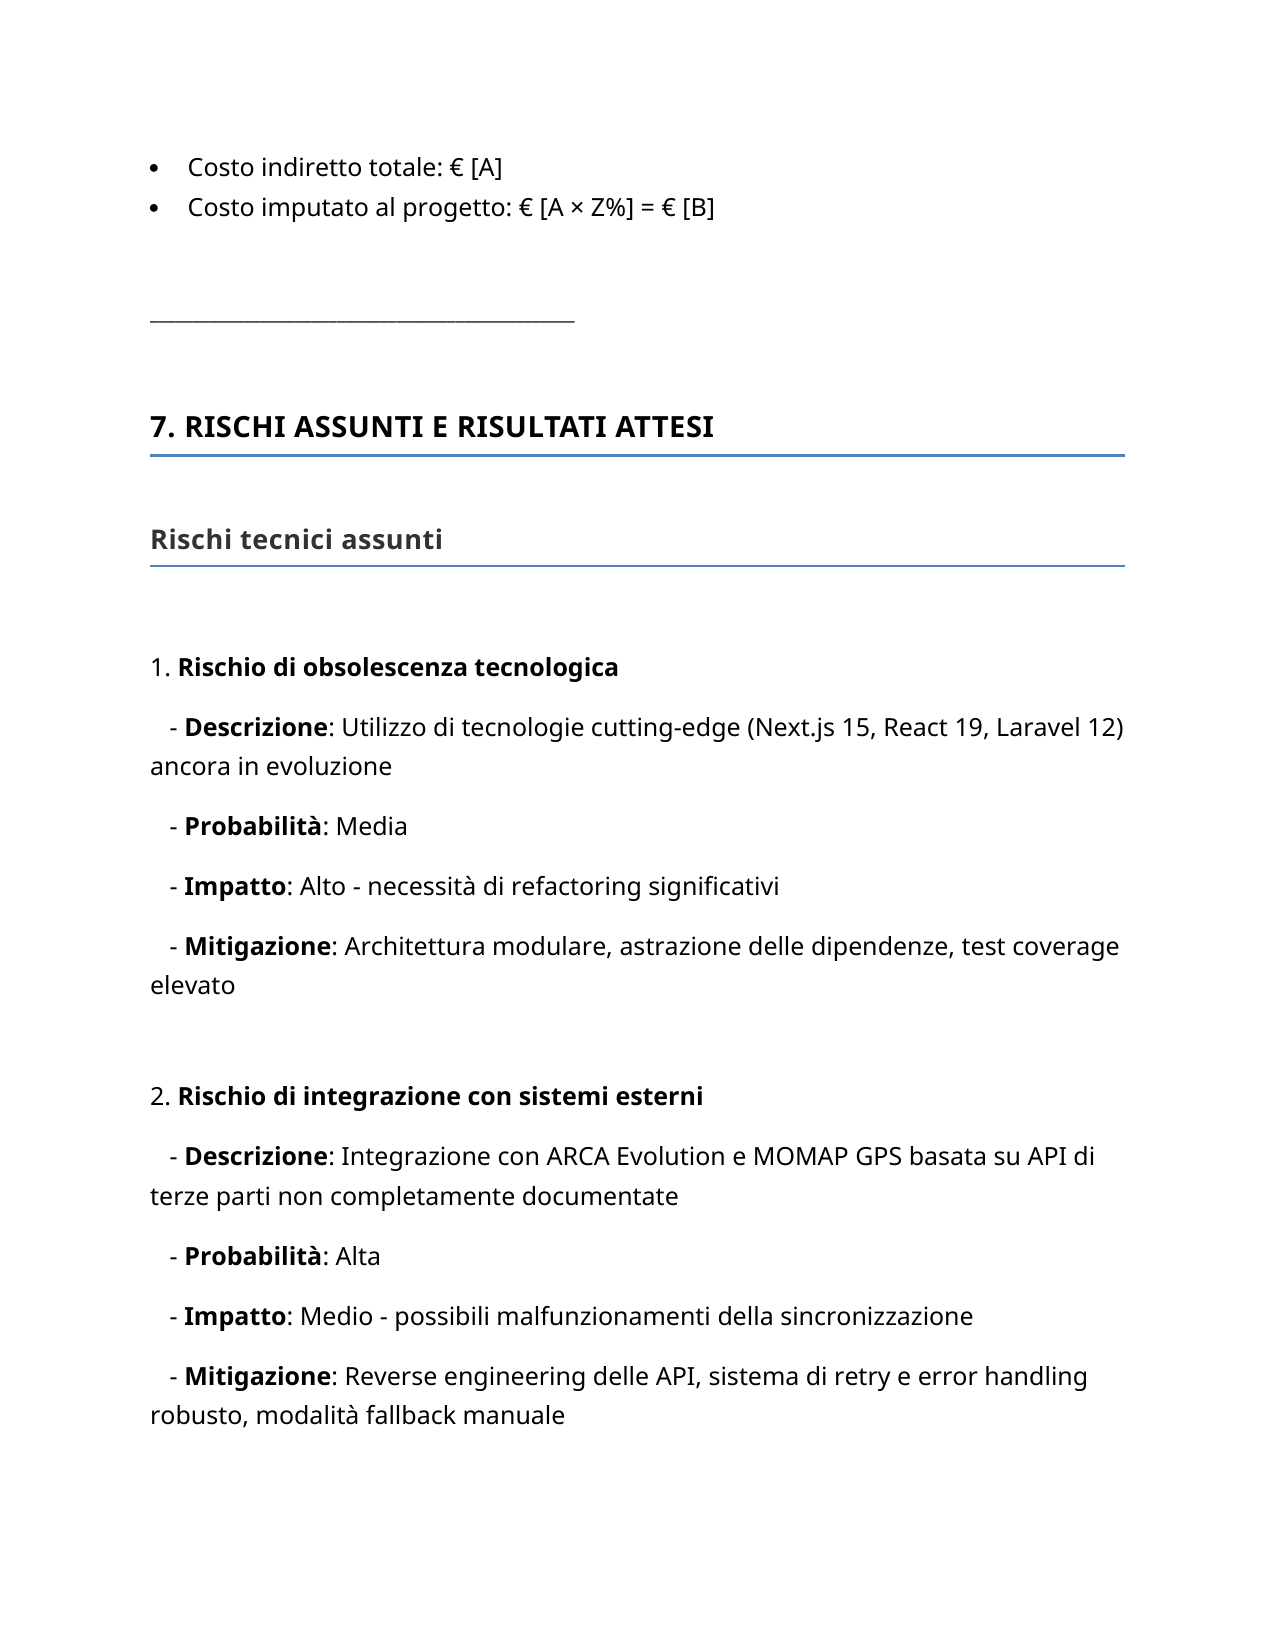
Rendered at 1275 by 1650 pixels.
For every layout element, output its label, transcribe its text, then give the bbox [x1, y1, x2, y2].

text - Descrizione: Utilizzo di tecnologie cutting-edge (Next.js 15, React 19, Laravel 12) ancora in evoluzione [150, 710, 1125, 783]
text - Impatto: Medio - possibili malfunzionamenti della sincronizzazione [150, 1298, 1125, 1332]
text - Probabilità: Media [150, 809, 1125, 843]
text __________________________________________________ [150, 300, 1125, 327]
text - Descrizione: Integrazione con ARCA Evolution e MOMAP GPS basata su API di terze parti non completamente documentate [150, 1139, 1125, 1212]
title 7. RISCHI ASSUNTI E RISULTATI ATTESI [150, 406, 1125, 454]
text - Mitigazione: Architettura modulare, astrazione delle dipendenze, test coverage elevato [150, 929, 1125, 1002]
list Costo imputato al progetto: € [A × Z%] = € [B] [150, 189, 1125, 223]
text 1. Rischio di obsolescenza tecnologica [150, 650, 1125, 684]
list Costo indiretto totale: € [A] [150, 150, 1125, 184]
text - Mitigazione: Reverse engineering delle API, sistema di retry e error handling robusto, modalità fallback manuale [150, 1358, 1125, 1431]
text - Probabilità: Alta [150, 1238, 1125, 1272]
title Rischi tecnici assunti [150, 520, 1125, 565]
text 2. Rischio di integrazione con sistemi esterni [150, 1079, 1125, 1113]
text - Impatto: Alto - necessità di refactoring significativi [150, 869, 1125, 903]
